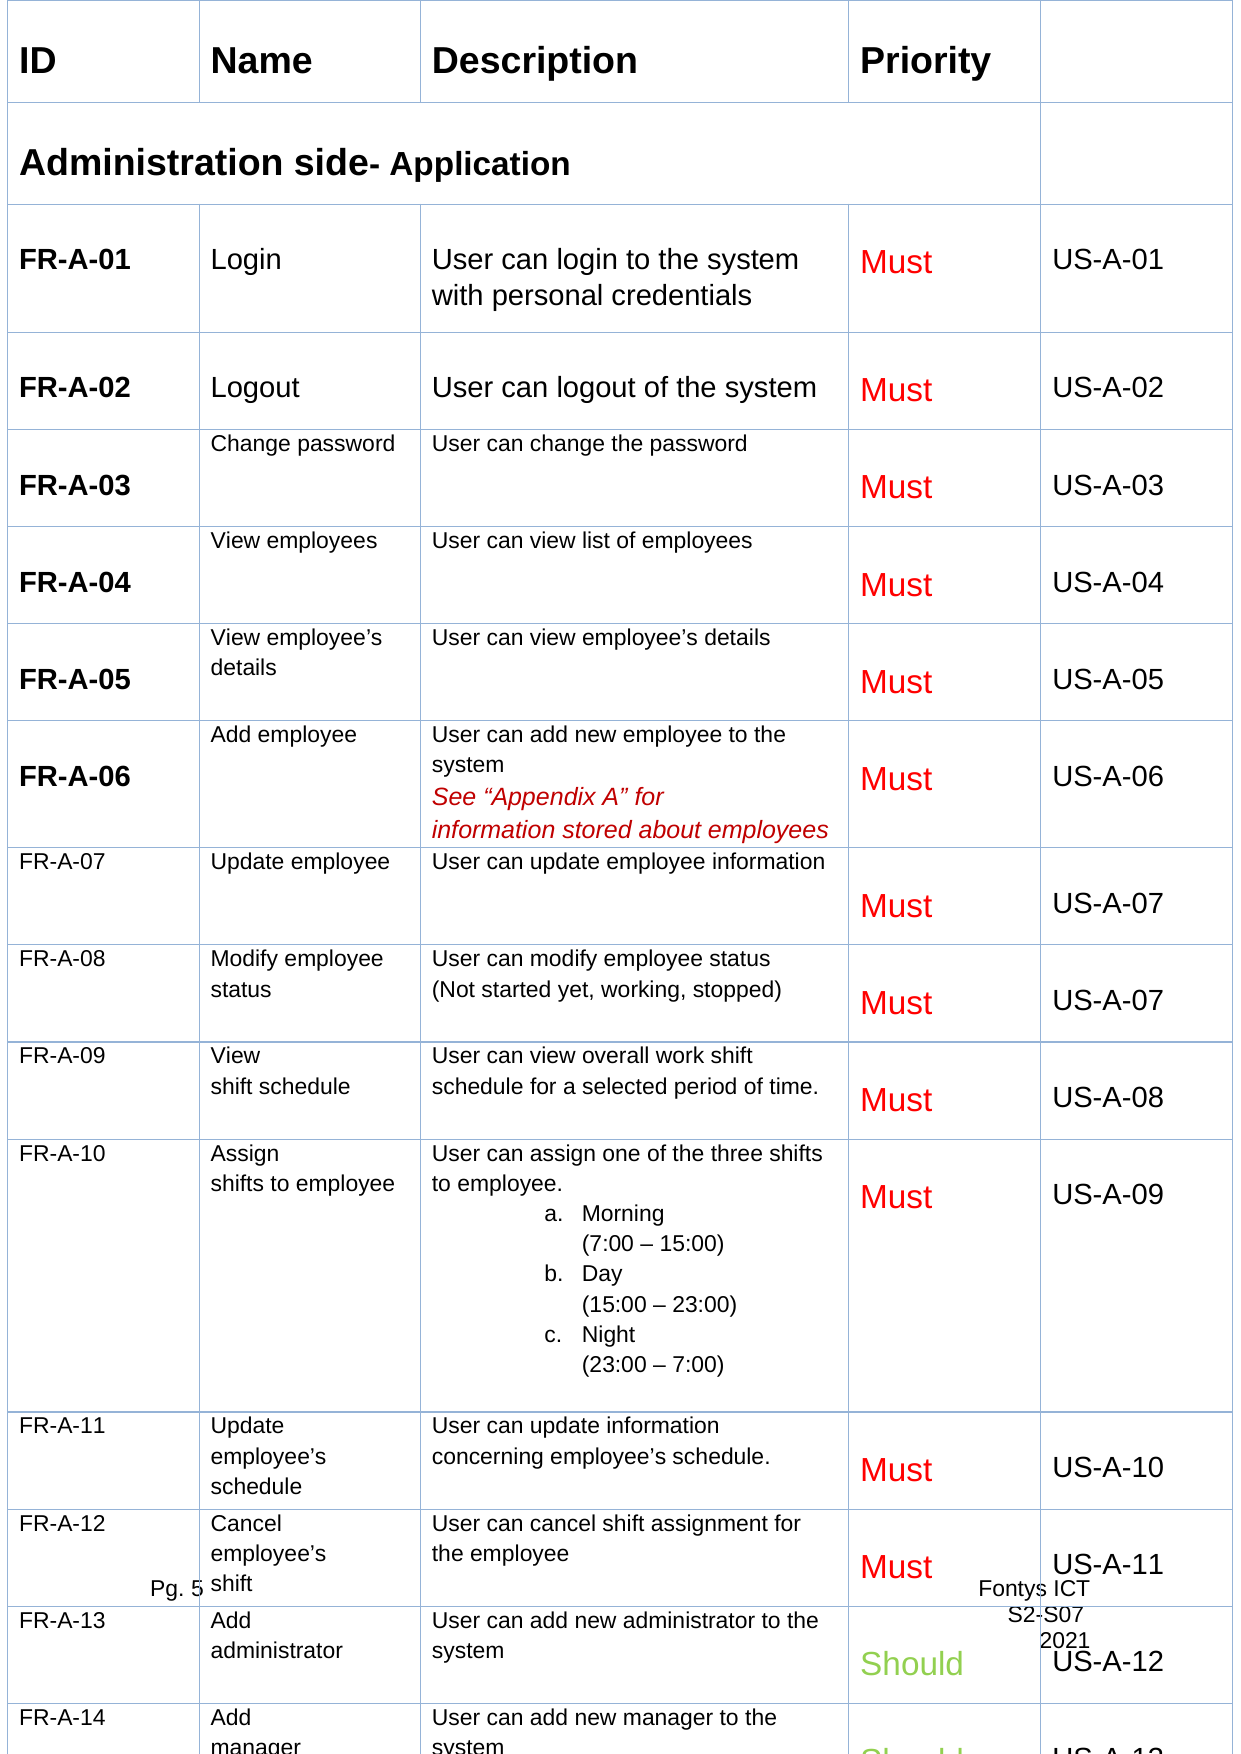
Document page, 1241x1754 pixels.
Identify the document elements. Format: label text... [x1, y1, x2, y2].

table_cell User can update employee information [421, 848, 848, 944]
table_cell FR-A-09 [8, 1043, 199, 1138]
table_cell FR-A-08 [8, 945, 199, 1041]
table_cell FR-A-03 [8, 430, 199, 526]
table_cell Should [849, 1704, 1040, 1754]
table_cell US-A-13 [1041, 1704, 1232, 1754]
table_cell Must [849, 945, 1040, 1041]
table_cell Administration side- Application [8, 103, 1040, 203]
table_cell US-A-01 [1041, 205, 1232, 332]
table_cell Must [849, 333, 1040, 429]
table_cell US-A-02 [1041, 333, 1232, 429]
table_cell US-A-09 [1041, 1140, 1232, 1411]
table_cell Should [849, 1607, 1040, 1703]
table_cell Add employee [200, 721, 420, 847]
table_cell User can view overall work shift schedule for a selected period of time. [421, 1043, 848, 1138]
table_cell View shift schedule [200, 1043, 420, 1138]
table_cell Update employee’s schedule [200, 1413, 420, 1508]
table_cell Must [849, 1140, 1040, 1411]
table_cell Must [849, 1043, 1040, 1138]
table_cell Modify employee status [200, 945, 420, 1041]
table_cell View employee’s details [200, 624, 420, 720]
table_cell User can change the password [421, 430, 848, 526]
table_cell US-A-12 [1041, 1607, 1232, 1703]
table_header Name [200, 1, 420, 102]
table_cell User can logout of the system [421, 333, 848, 429]
table_cell Cancel employee’s shift [200, 1510, 420, 1606]
table_cell US-A-04 [1041, 527, 1232, 623]
table_cell US-A-11 [1041, 1510, 1232, 1606]
table_header ID [8, 1, 199, 102]
table_cell [1041, 103, 1232, 203]
table_cell User can view list of employees [421, 527, 848, 623]
table_cell Must [849, 1510, 1040, 1606]
table_cell Assign shifts to employee [200, 1140, 420, 1411]
table_cell FR-A-04 [8, 527, 199, 623]
table_cell Must [849, 848, 1040, 944]
table_cell Must [849, 721, 1040, 847]
table_cell US-A-03 [1041, 430, 1232, 526]
table_cell FR-A-13 [8, 1607, 199, 1703]
table_cell US-A-07 [1041, 848, 1232, 944]
table_cell User can add new administrator to the system [421, 1607, 848, 1703]
table_cell User can cancel shift assignment for the employee [421, 1510, 848, 1606]
table_cell Must [849, 624, 1040, 720]
table_cell Add manager [200, 1704, 420, 1754]
table_cell Change password [200, 430, 420, 526]
table_cell Logout [200, 333, 420, 429]
table_cell FR-A-01 [8, 205, 199, 332]
table_header Description [421, 1, 848, 102]
table_cell FR-A-06 [8, 721, 199, 847]
table_cell FR-A-12 [8, 1510, 199, 1606]
table_cell Add administrator [200, 1607, 420, 1703]
table_cell User can login to the system with personal credentials [421, 205, 848, 332]
table_cell US-A-10 [1041, 1413, 1232, 1508]
table_cell FR-A-02 [8, 333, 199, 429]
table_header [1041, 1, 1232, 102]
table_cell Update employee [200, 848, 420, 944]
table_cell FR-A-05 [8, 624, 199, 720]
table_cell FR-A-07 [8, 848, 199, 944]
table_cell FR-A-10 [8, 1140, 199, 1411]
table_cell FR-A-11 [8, 1413, 199, 1508]
table_cell Must [849, 1413, 1040, 1508]
table_cell Must [849, 430, 1040, 526]
table_cell US-A-06 [1041, 721, 1232, 847]
table_cell Must [849, 527, 1040, 623]
table_cell User can add new manager to the system [421, 1704, 848, 1754]
table_cell User can update information concerning employee’s schedule. [421, 1413, 848, 1508]
table_header Priority [849, 1, 1040, 102]
table_cell Login [200, 205, 420, 332]
table_cell US-A-05 [1041, 624, 1232, 720]
table_cell User can assign one of the three shifts to employee. Morning (7:00 – 15:00) Day (15:00 – 23:00) Night (23:00 – 7:00) [421, 1140, 848, 1411]
table_cell View employees [200, 527, 420, 623]
table_cell FR-A-14 [8, 1704, 199, 1754]
table_cell User can modify employee status (Not started yet, working, stopped) [421, 945, 848, 1041]
table_cell User can view employee’s details [421, 624, 848, 720]
table_cell US-A-08 [1041, 1043, 1232, 1138]
table_cell Must [849, 205, 1040, 332]
table_cell User can add new employee to the system See “Appendix A” for information stored about employees [421, 721, 848, 847]
table_cell US-A-07 [1041, 945, 1232, 1041]
